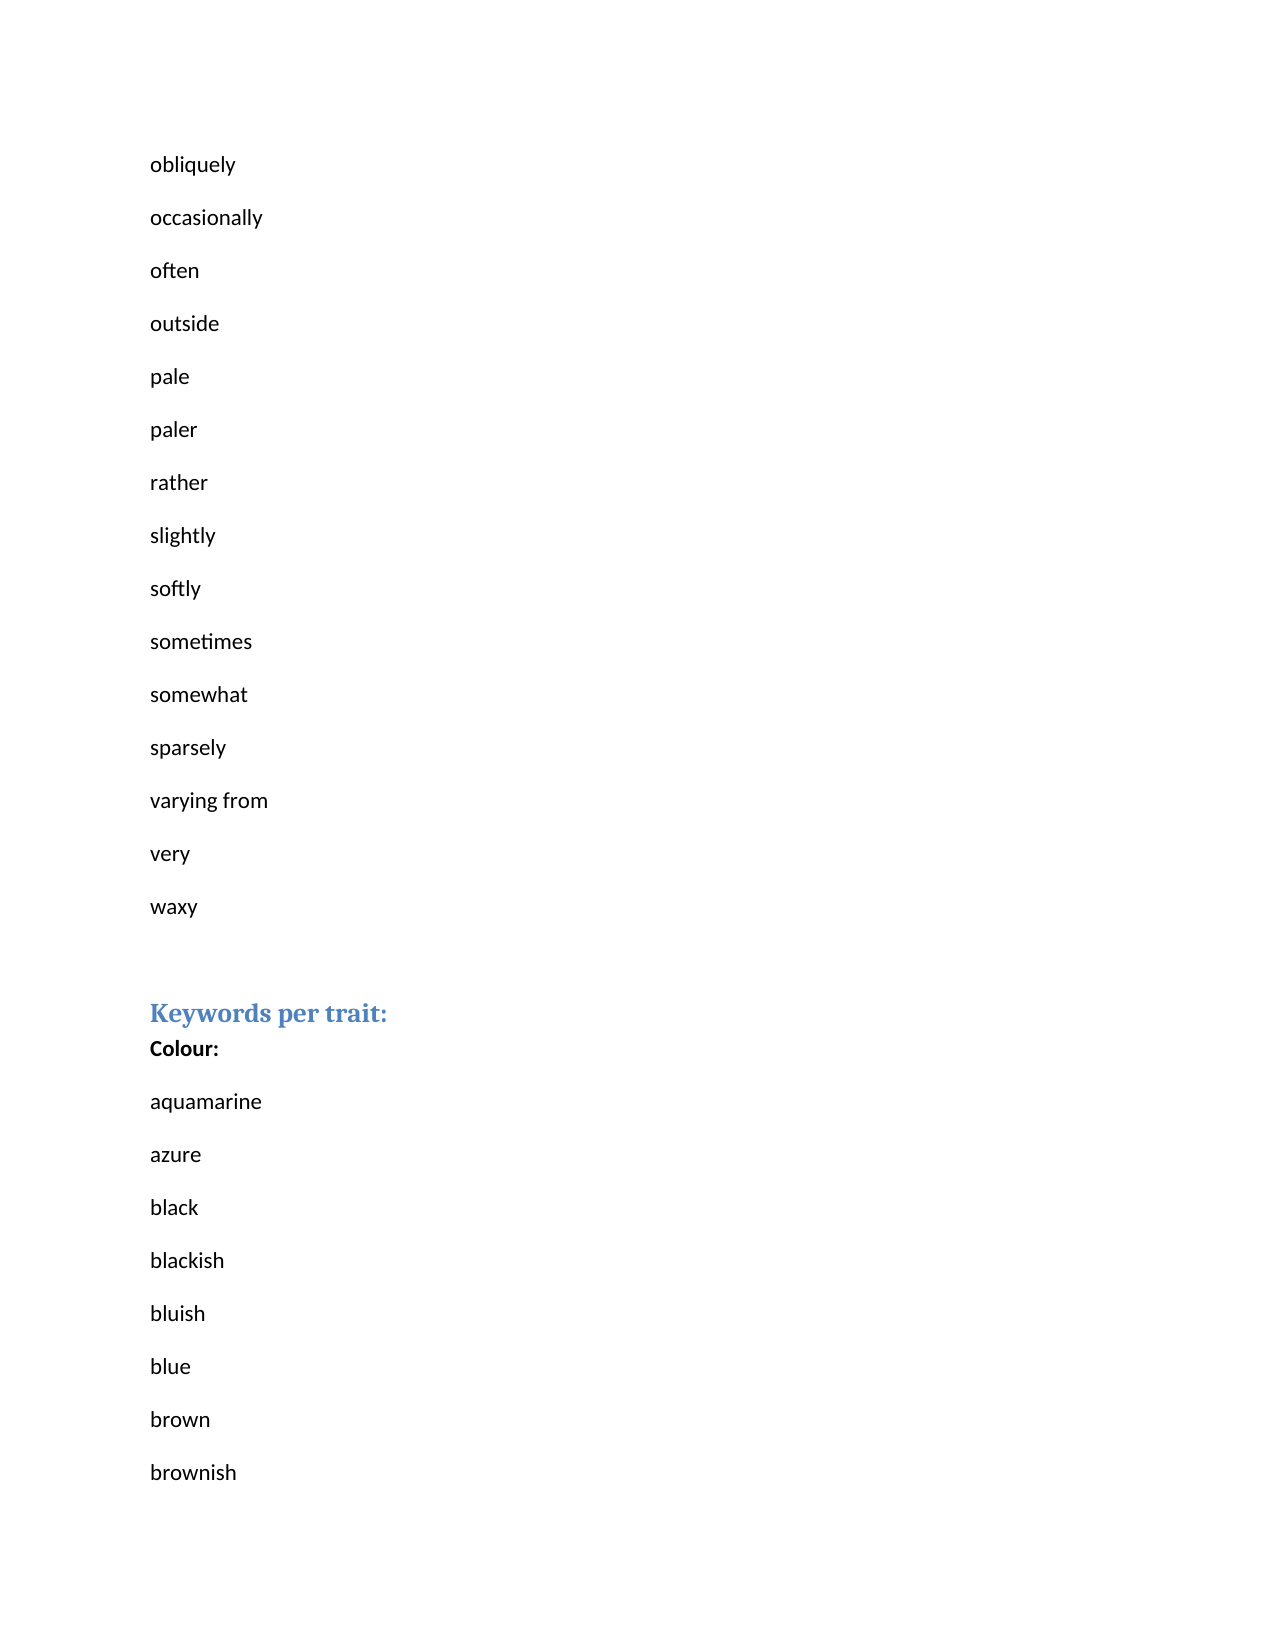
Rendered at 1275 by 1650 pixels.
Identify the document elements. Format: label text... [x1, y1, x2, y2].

subtitle Keywords per trait: [150, 998, 1125, 1029]
text brownish [150, 1458, 1125, 1486]
text brown [150, 1405, 1125, 1433]
text very [150, 839, 1125, 867]
text slightly [150, 521, 1125, 549]
text outside [150, 309, 1125, 337]
text pale [150, 362, 1125, 390]
text obliquely [150, 150, 1125, 178]
text Colour: [150, 1034, 1125, 1062]
text varying from [150, 786, 1125, 814]
text black [150, 1193, 1125, 1221]
text bluish [150, 1299, 1125, 1327]
text softly [150, 574, 1125, 602]
text sparsely [150, 733, 1125, 761]
text paler [150, 415, 1125, 443]
text azure [150, 1140, 1125, 1168]
text somewhat [150, 680, 1125, 708]
text occasionally [150, 203, 1125, 231]
text often [150, 256, 1125, 284]
text rather [150, 468, 1125, 496]
text aquamarine [150, 1087, 1125, 1115]
text sometimes [150, 627, 1125, 655]
text blue [150, 1352, 1125, 1380]
text blackish [150, 1246, 1125, 1274]
text waxy [150, 892, 1125, 920]
